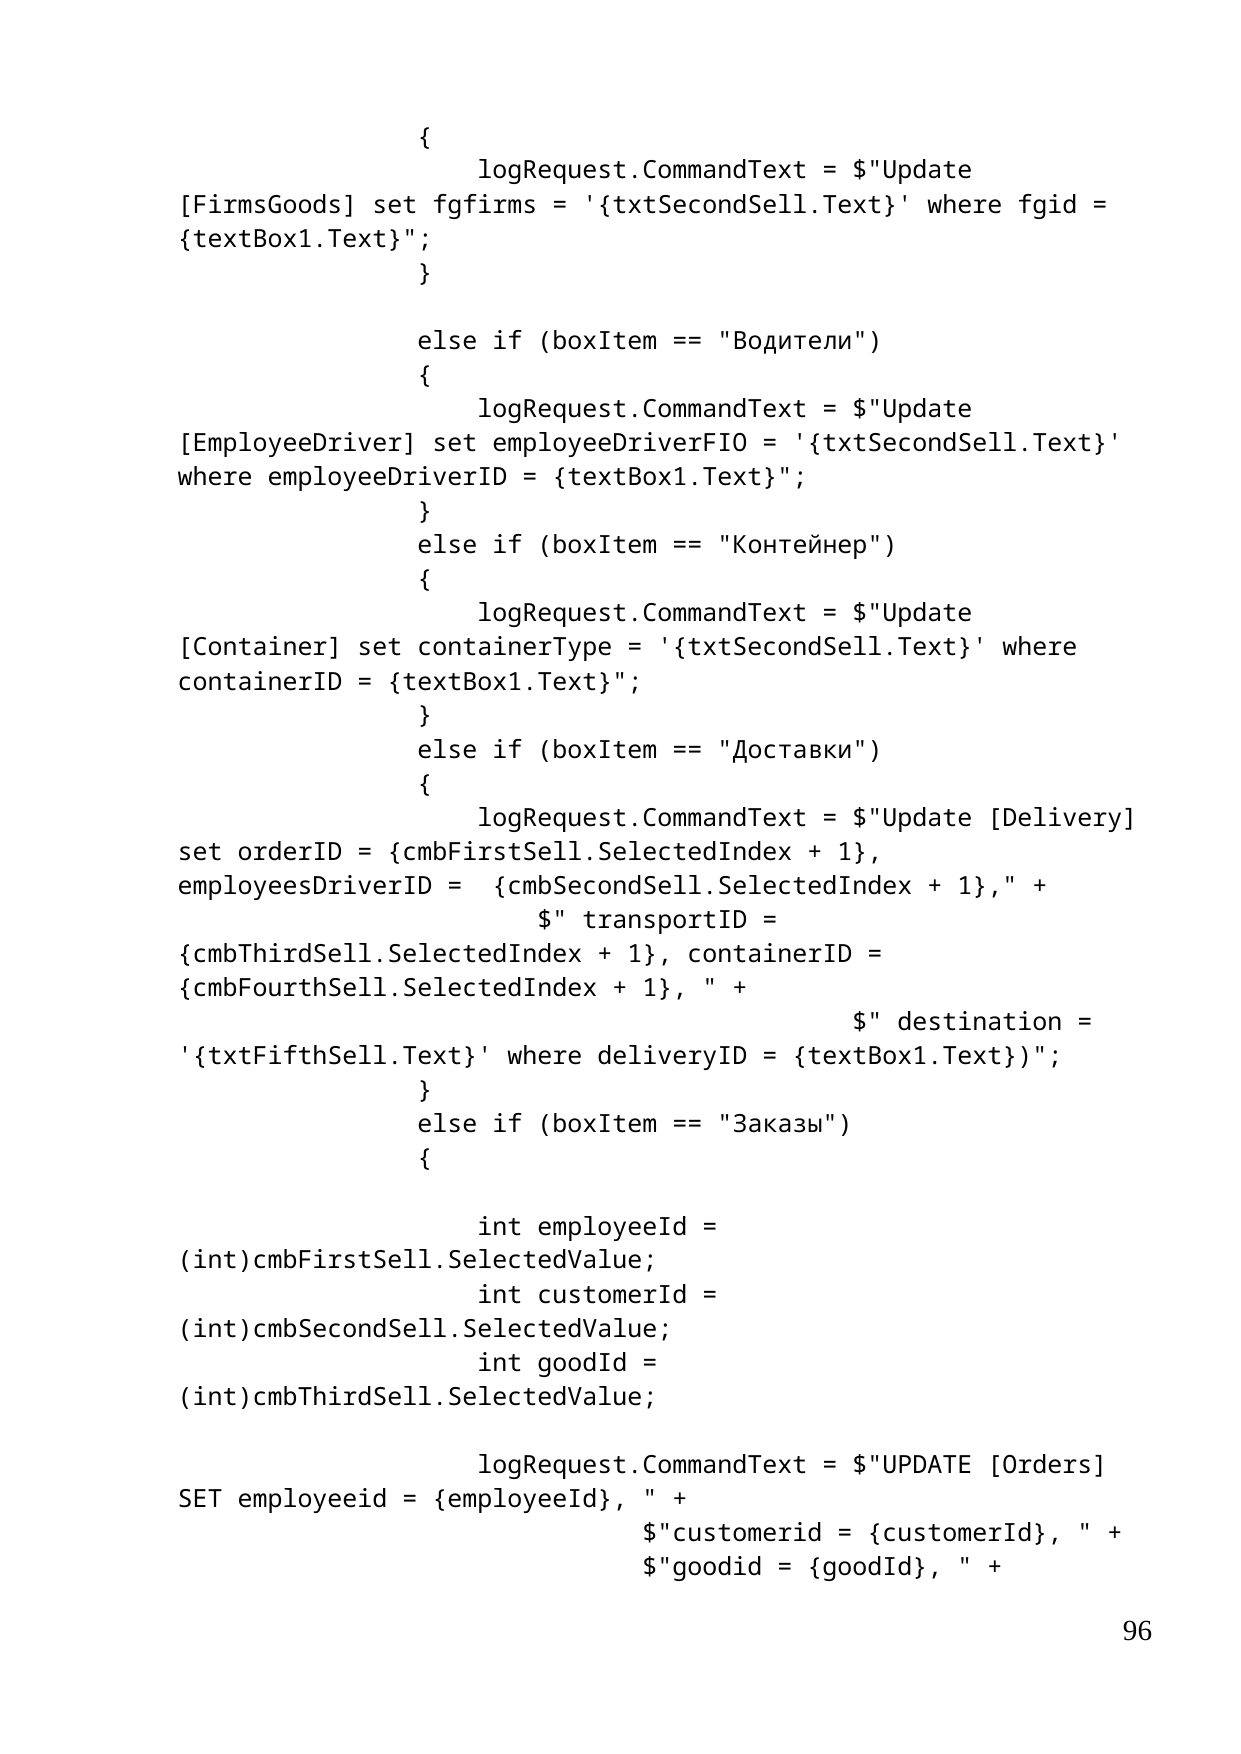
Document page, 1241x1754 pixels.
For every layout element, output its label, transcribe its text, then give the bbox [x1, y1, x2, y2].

text { [177, 118, 1152, 152]
text $"goodid = {goodId}, " + [177, 1549, 1152, 1583]
text $" destination = '{txtFifthSell.Text}' where deliveryID = {textBox1.Text})"; [177, 1004, 1152, 1072]
text else if (boxItem == "Водители") [177, 322, 1152, 357]
text int goodId = (int)cmbThirdSell.SelectedValue; [177, 1344, 1152, 1412]
text logRequest.CommandText = $"Update [FirmsGoods] set fgfirms = '{txtSecondSell.Text}' where fgid = {textBox1.Text}"; [177, 152, 1152, 254]
text { [177, 1140, 1152, 1174]
text else if (boxItem == "Контейнер") [177, 527, 1152, 561]
text } [177, 697, 1152, 731]
text { [177, 561, 1152, 595]
text else if (boxItem == "Доставки") [177, 731, 1152, 765]
text $" transportID = {cmbThirdSell.SelectedIndex + 1}, containerID = {cmbFourthSell.SelectedIndex + 1}, " + [177, 902, 1152, 1004]
text $"customerid = {customerId}, " + [177, 1515, 1152, 1549]
text int customerId = (int)cmbSecondSell.SelectedValue; [177, 1276, 1152, 1344]
text } [177, 1072, 1152, 1106]
text { [177, 765, 1152, 799]
text { [177, 357, 1152, 391]
text } [177, 254, 1152, 288]
text logRequest.CommandText = $"Update [Delivery] set orderID = {cmbFirstSell.SelectedIndex + 1}, employeesDriverID = {cmbSecondSell.SelectedIndex + 1}," + [177, 799, 1152, 902]
text logRequest.CommandText = $"Update [Container] set containerType = '{txtSecondSell.Text}' where containerID = {textBox1.Text}"; [177, 595, 1152, 697]
text int employeeId = (int)cmbFirstSell.SelectedValue; [177, 1208, 1152, 1276]
text logRequest.CommandText = $"Update [EmployeeDriver] set employeeDriverFIO = '{txtSecondSell.Text}' where employeeDriverID = {textBox1.Text}"; [177, 391, 1152, 493]
text } [177, 493, 1152, 527]
text logRequest.CommandText = $"UPDATE [Orders] SET employeeid = {employeeId}, " + [177, 1447, 1152, 1515]
text else if (boxItem == "Заказы") [177, 1106, 1152, 1140]
